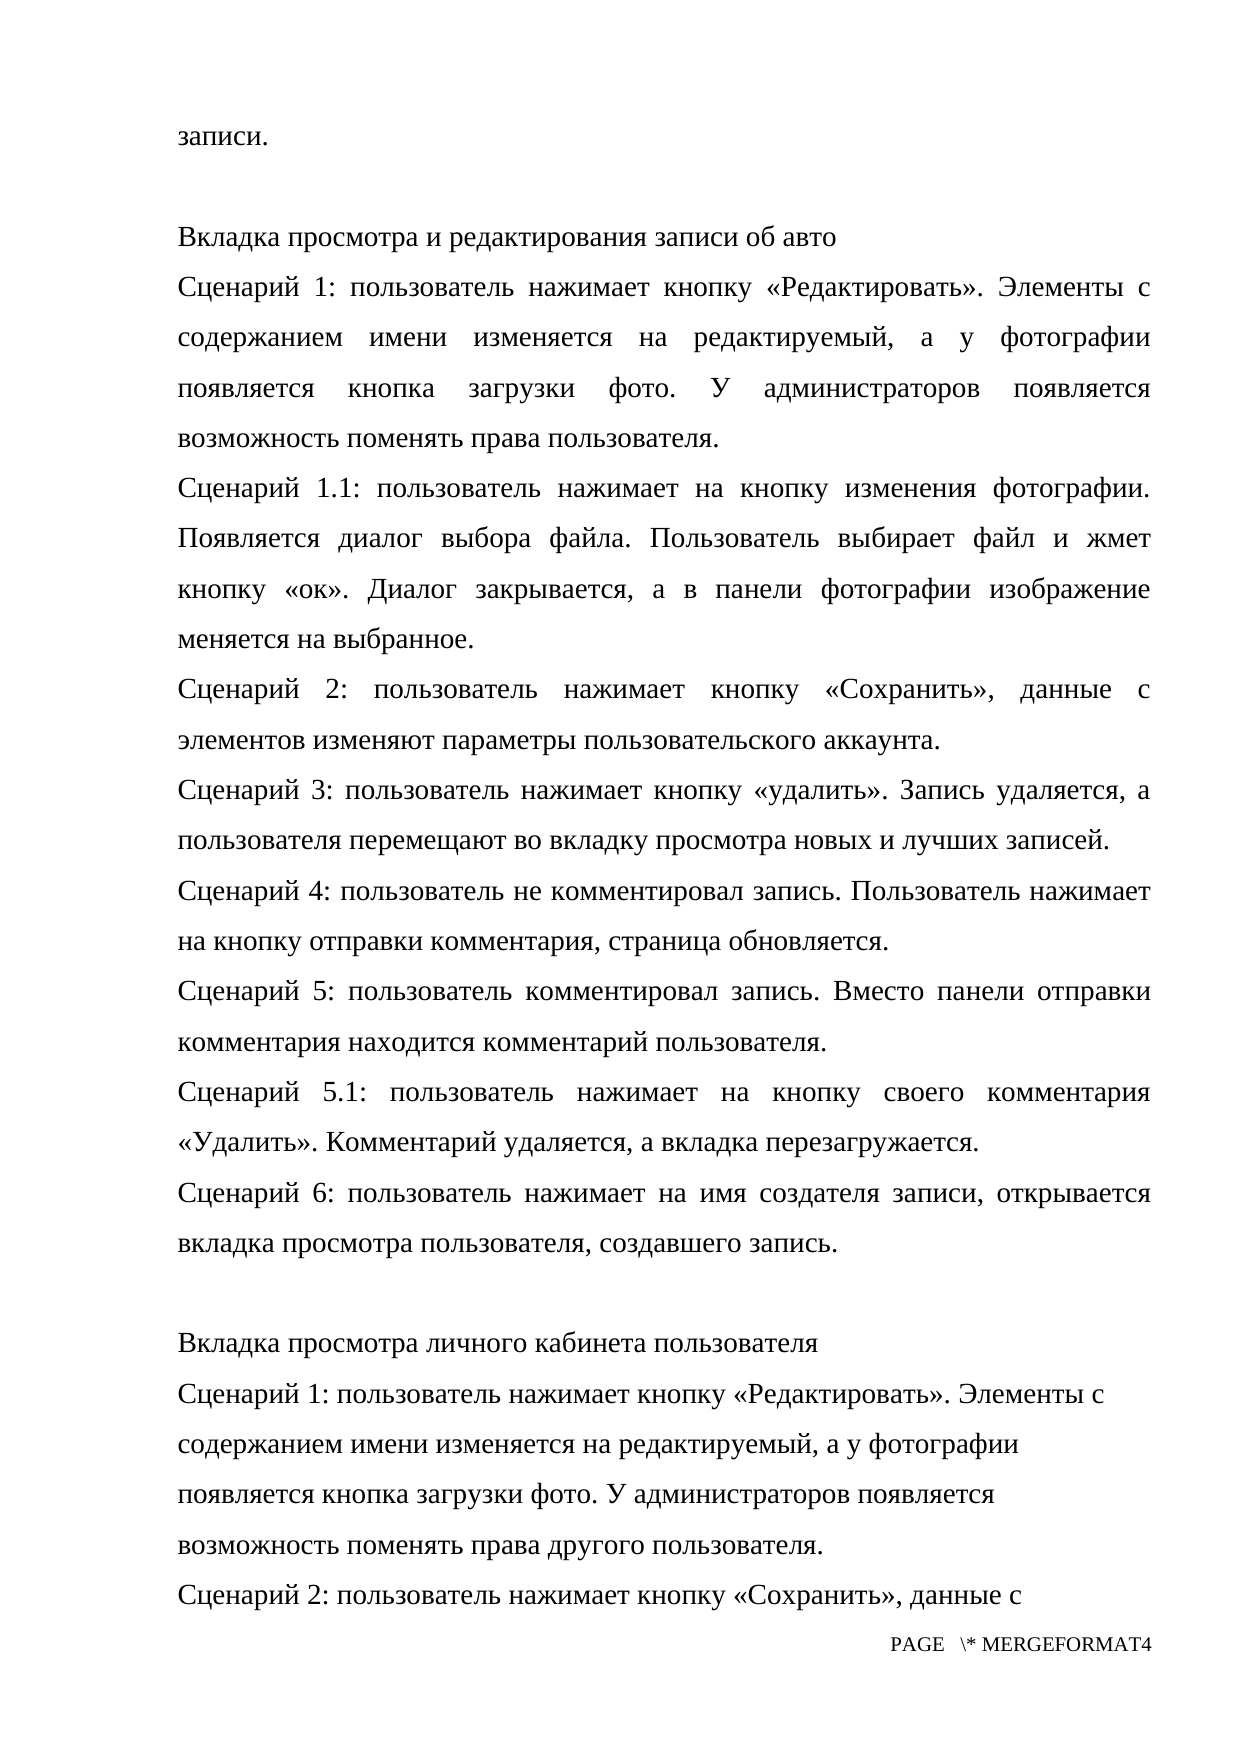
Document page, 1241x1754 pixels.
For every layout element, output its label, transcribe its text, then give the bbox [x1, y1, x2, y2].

text Сценарий 3: пользователь нажимает кнопку «удалить». Запись удаляется, а пользователя перемещают во вкладку просмотра новых и лучших записей. [177, 772, 1152, 856]
text Сценарий 1: пользователь нажимает кнопку «Редактировать». Элементы с содержанием имени изменяется на редактируемый, а у фотографии появляется кнопка загрузки фото. У администраторов появляется возможность поменять права пользователя. [177, 269, 1152, 453]
text Сценарий 1.1: пользователь нажимает на кнопку изменения фотографии. Появляется диалог выбора файла. Пользователь выбирает файл и жмет кнопку «ок». Диалог закрывается, а в панели фотографии изображение меняется на выбранное. [177, 470, 1152, 655]
text Сценарий 5.1: пользователь нажимает на кнопку своего комментария «Удалить». Комментарий удаляется, а вкладка перезагружается. [177, 1074, 1152, 1158]
text Сценарий 4: пользователь не комментировал запись. Пользователь нажимает на кнопку отправки комментария, страница обновляется. [177, 873, 1152, 957]
text Сценарий 6: пользователь нажимает на имя создателя записи, открывается вкладка просмотра пользователя, создавшего запись. [177, 1175, 1152, 1258]
text Вкладка просмотра и редактирования записи об авто [177, 219, 1152, 252]
text Сценарий 1: пользователь нажимает кнопку «Редактировать». Элементы с содержанием имени изменяется на редактируемый, а у фотографии появляется кнопка загрузки фото. У администраторов появляется возможность поменять права другого пользователя. [177, 1376, 1152, 1560]
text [177, 118, 1152, 152]
text Сценарий 2: пользователь нажимает кнопку «Сохранить», данные с элементов изменяют параметры пользовательского аккаунта. [177, 672, 1152, 755]
text Вкладка просмотра личного кабинета пользователя [177, 1326, 1152, 1359]
text Сценарий 5: пользователь комментировал запись. Вместо панели отправки комментария находится комментарий пользователя. [177, 973, 1152, 1057]
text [177, 1577, 1152, 1611]
